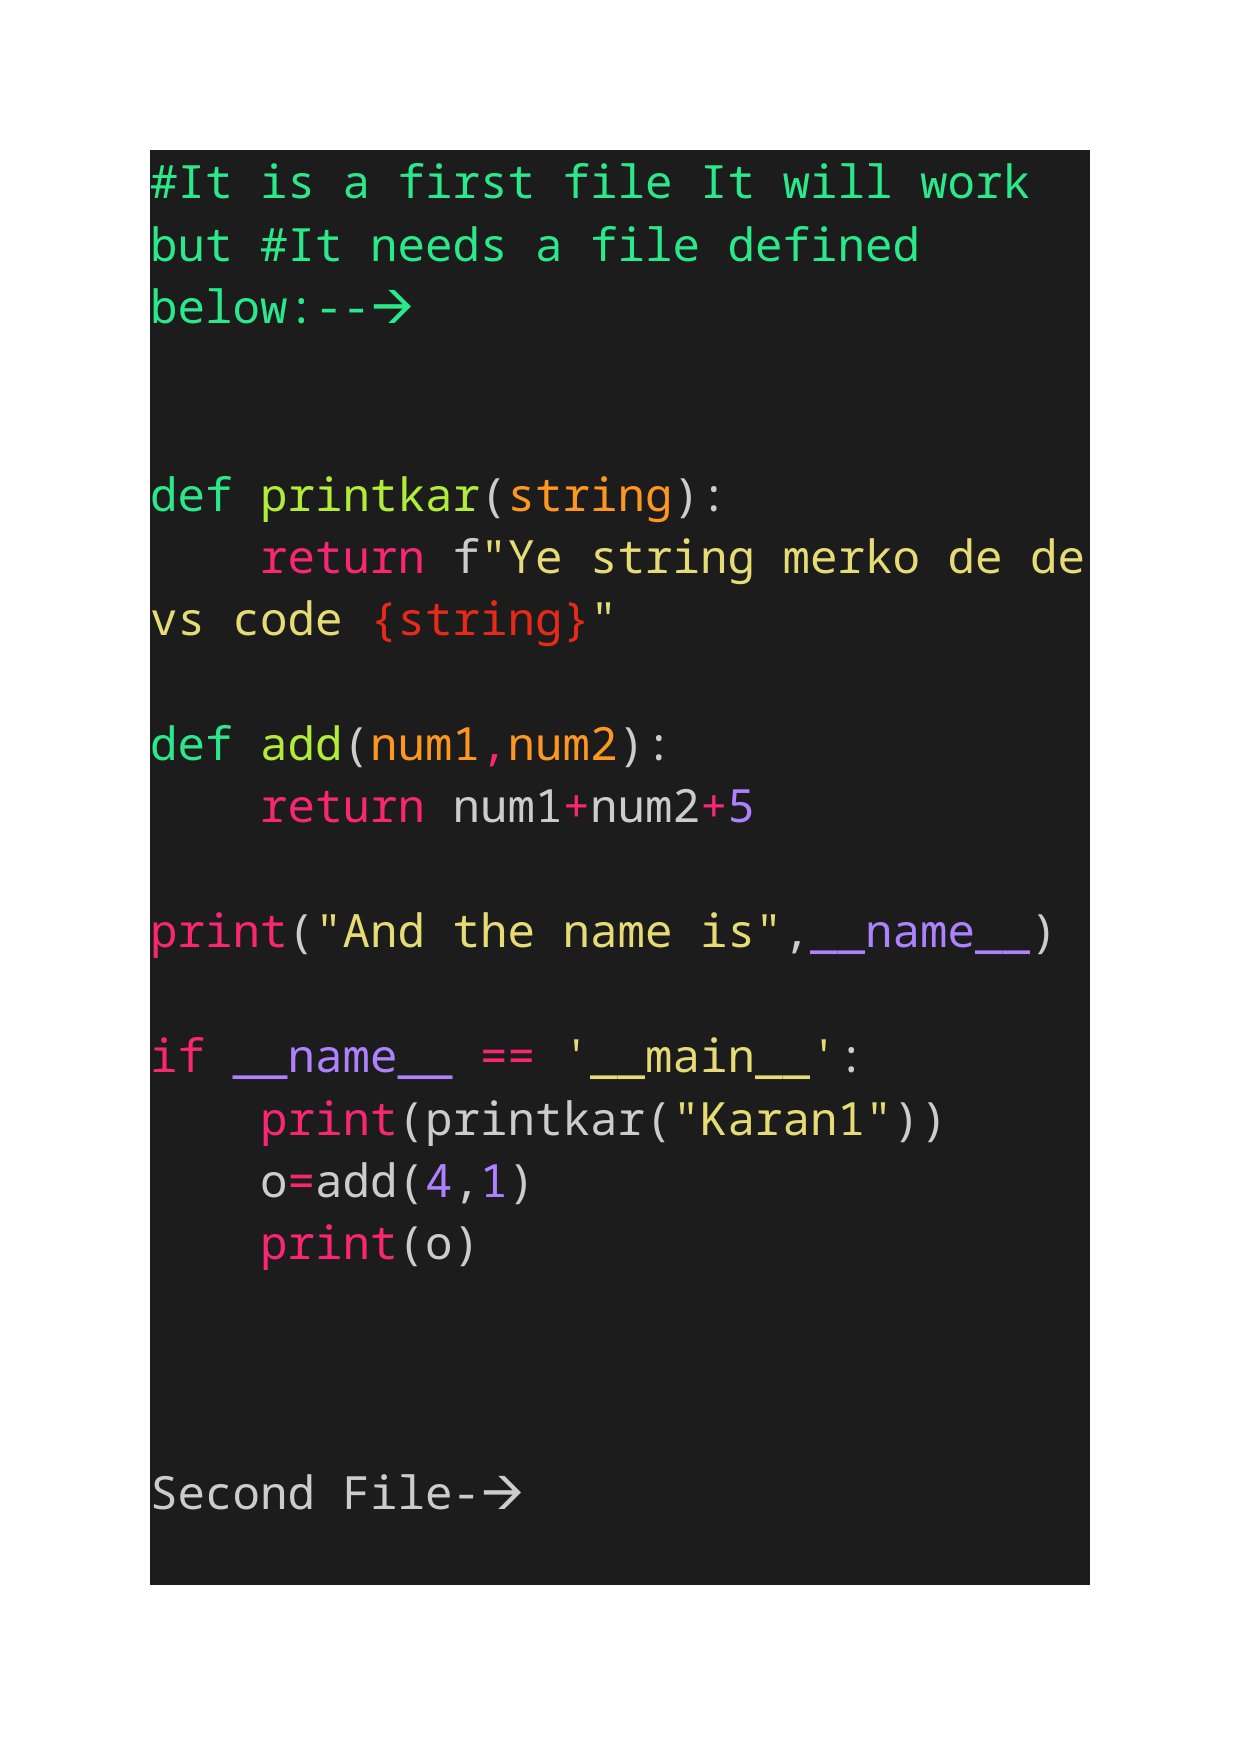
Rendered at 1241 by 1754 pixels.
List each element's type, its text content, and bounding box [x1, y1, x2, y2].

text print(o) [150, 1211, 1090, 1273]
text def printkar(string): [150, 462, 1090, 524]
text #It is a first file It will work but #It needs a file defined below:-- [150, 150, 1090, 337]
text print("And the name is",__name__) [150, 899, 1090, 961]
text o=add(4,1) [150, 1148, 1090, 1211]
text Second File- [150, 1460, 1090, 1523]
text return f"Ye string merko de de vs code {string}" [150, 524, 1090, 649]
text def add(num1,num2): [150, 712, 1090, 774]
text print(printkar("Karan1")) [150, 1086, 1090, 1148]
text if __name__ == '__main__': [150, 1023, 1090, 1086]
text return num1+num2+5 [150, 774, 1090, 836]
